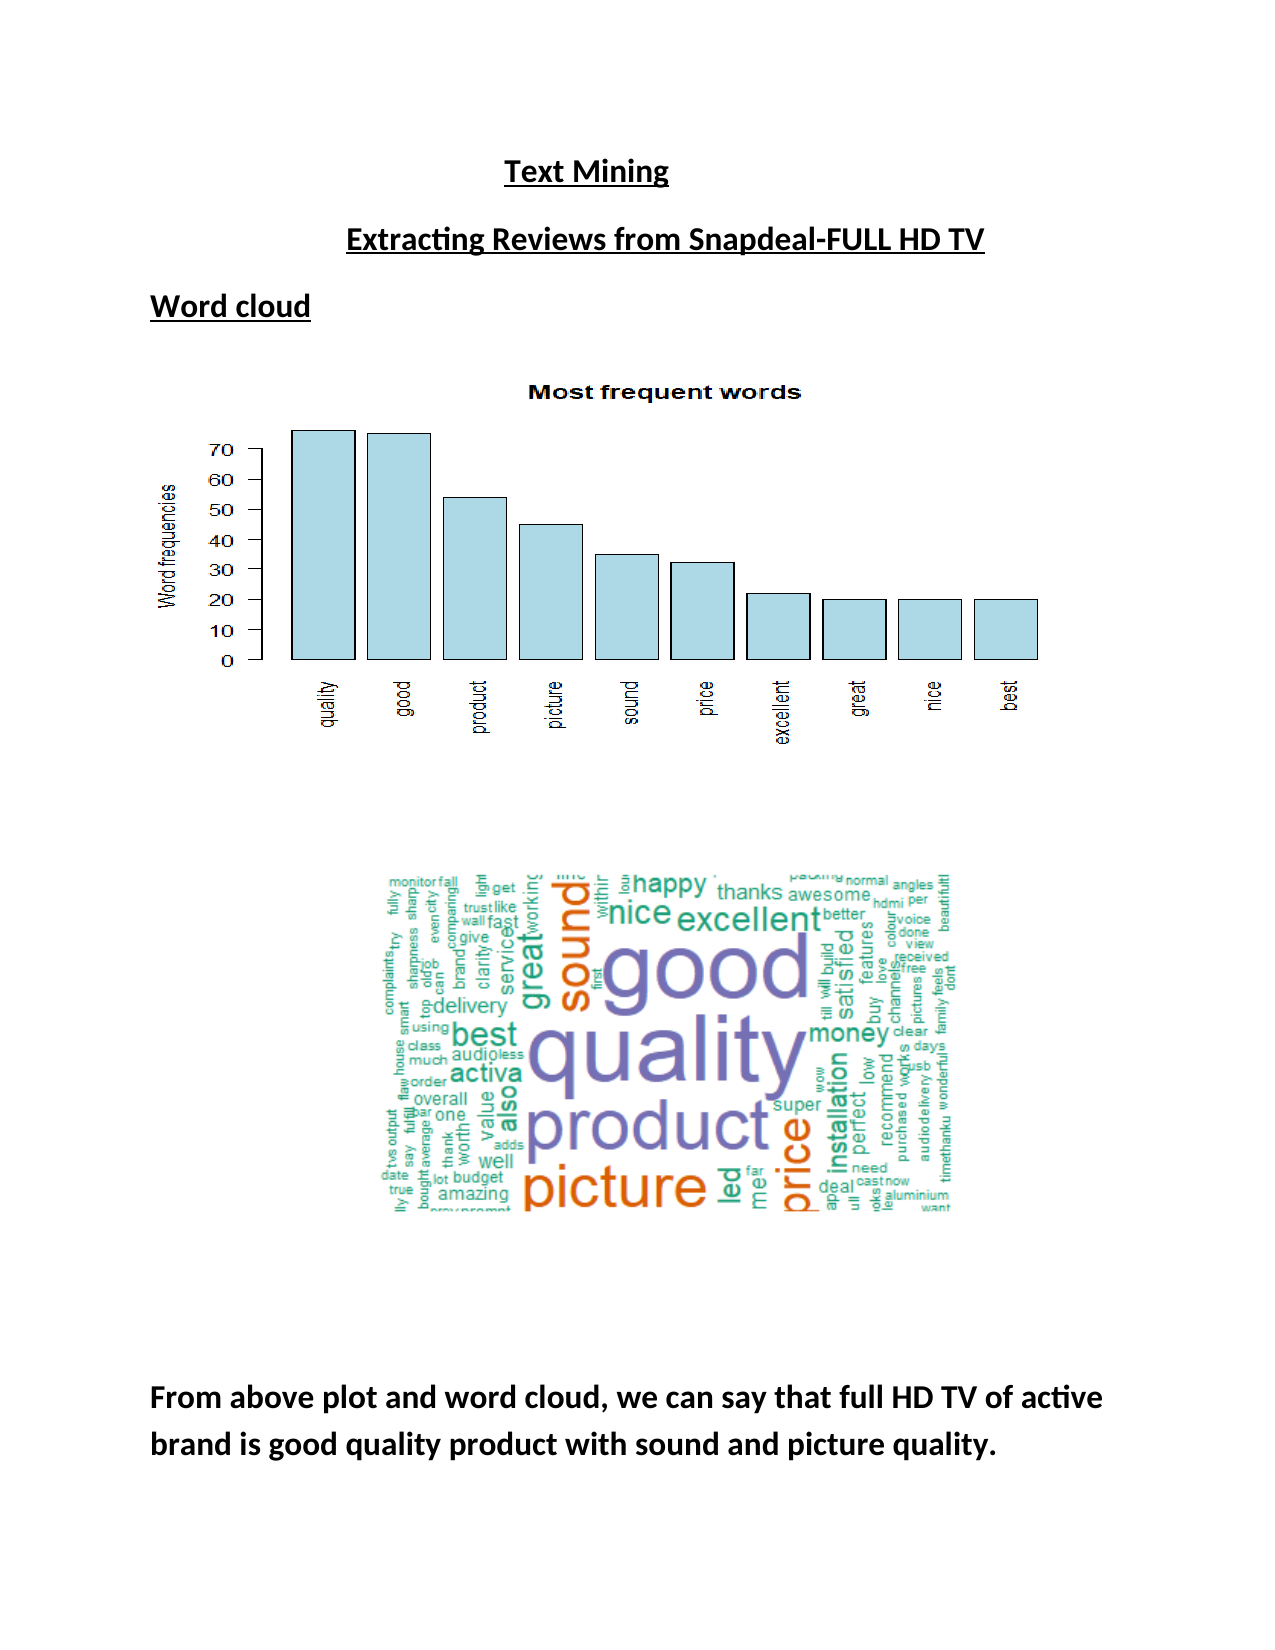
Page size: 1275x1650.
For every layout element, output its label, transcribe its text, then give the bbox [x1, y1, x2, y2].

picture [150, 352, 1125, 759]
text From above plot and word cloud, we can say that full HD TV of active brand is good quality product with sound and picture quality. [150, 1376, 1125, 1463]
text Extracting Reviews from Snapdeal-FULL HD TV [150, 218, 1125, 258]
text Text Mining [150, 150, 1125, 191]
picture [150, 763, 1188, 1351]
text Word cloud [150, 285, 1125, 326]
